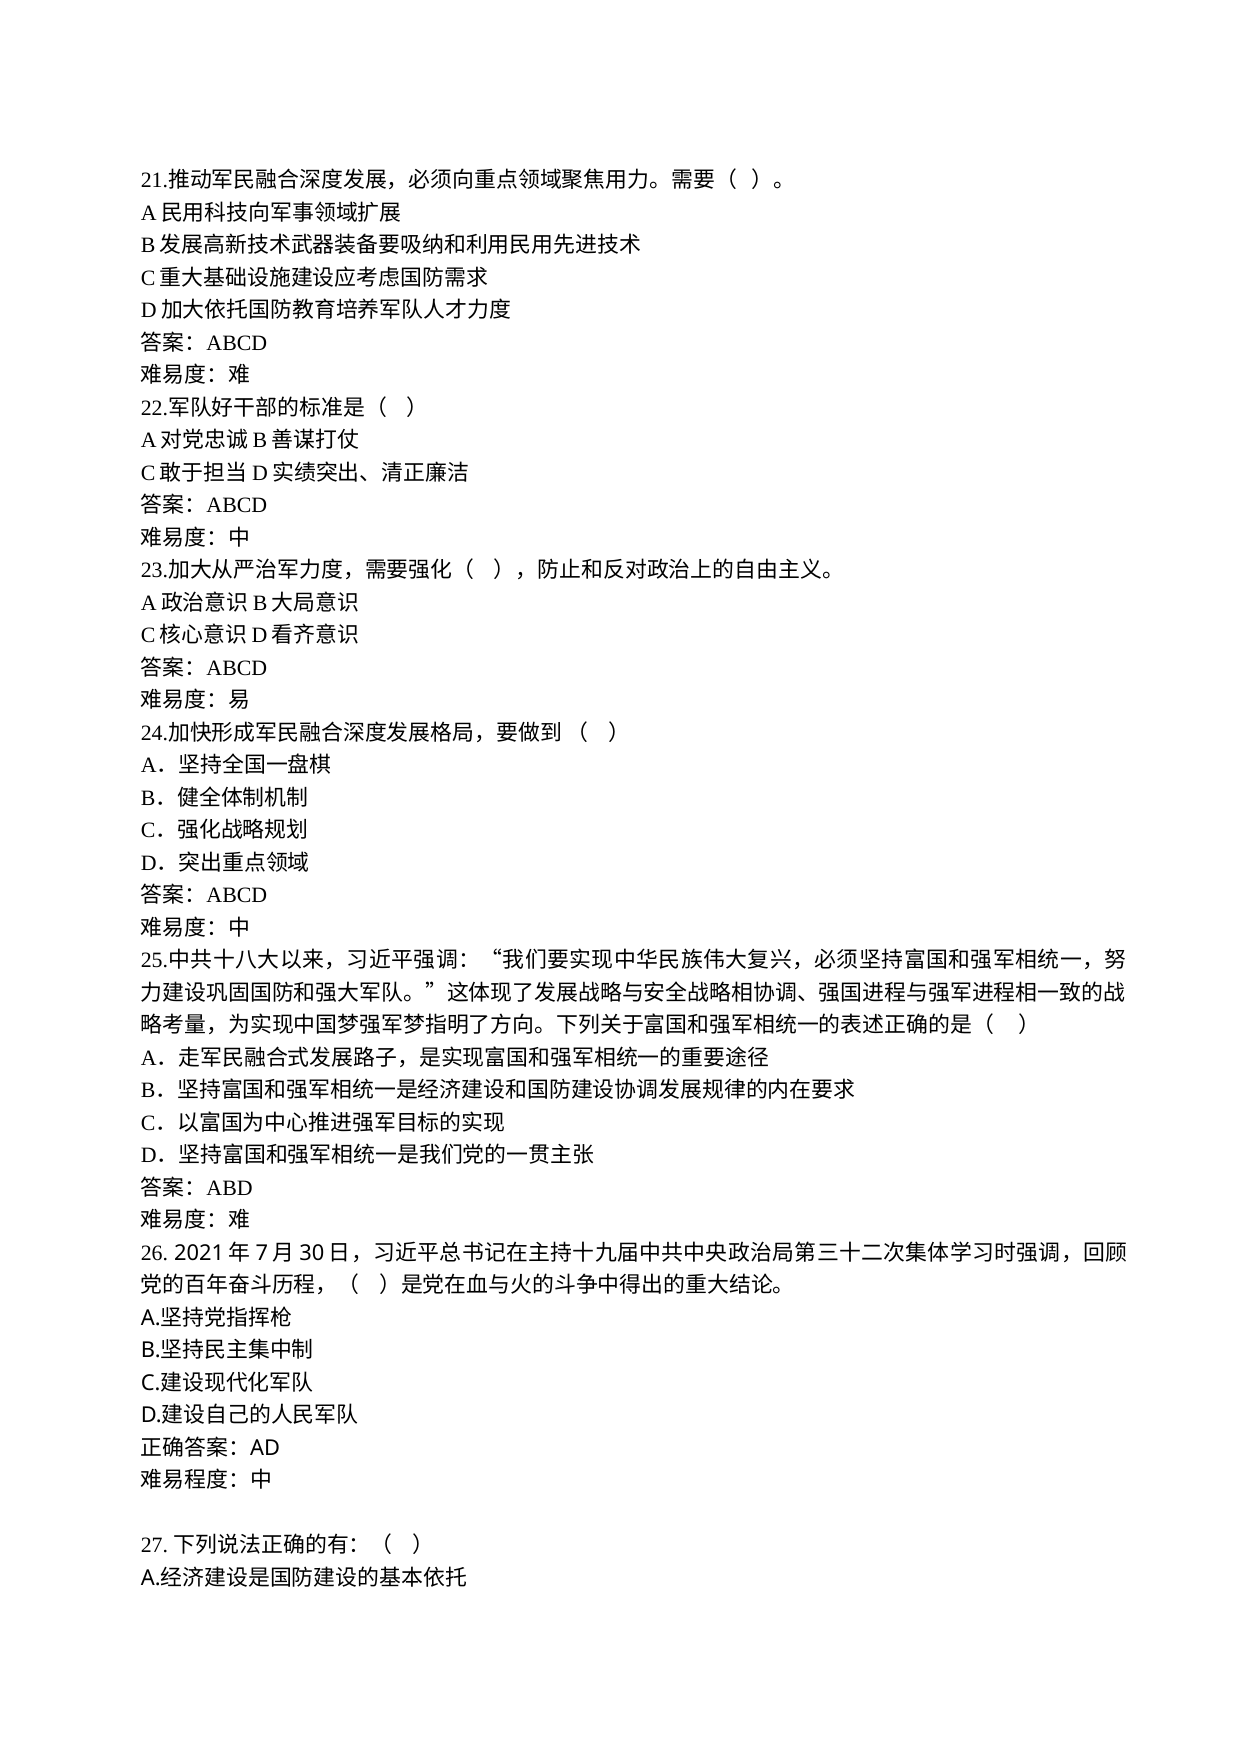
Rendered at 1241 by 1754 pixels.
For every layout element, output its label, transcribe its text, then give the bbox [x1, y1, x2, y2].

text D．突出重点领域 [141, 844, 1129, 877]
text C．强化战略规划 [141, 812, 1129, 844]
text 21.推动军民融合深度发展，必须向重点领域聚焦用力。需要（ ）。 [141, 162, 1129, 194]
text 难易度：中 [141, 519, 1129, 552]
text 25.中共十八大以来，习近平强调：“我们要实现中华民族伟大复兴，必须坚持富国和强军相统一，努力建设巩固国防和强大军队。”这体现了发展战略与安全战略相协调、强国进程与强军进程相一致的战略考量，为实现中国梦强军梦指明了方向。下列关于富国和强军相统一的表述正确的是（ ） [141, 942, 1129, 1039]
text 难易度：难 [141, 1202, 1129, 1234]
text 答案：ABCD [141, 487, 1129, 519]
text 正确答案：AD [141, 1429, 1129, 1462]
text 23.加大从严治军力度，需要强化（ ），防止和反对政治上的自由主义。 [141, 552, 1129, 584]
text 27. 下列说法正确的有：（ ） [141, 1527, 1129, 1559]
text C.建设现代化军队 [141, 1364, 1129, 1397]
text D加大依托国防教育培养军队人才力度 [141, 292, 1129, 324]
text A民用科技向军事领域扩展 [141, 194, 1129, 227]
text 答案：ABD [141, 1169, 1129, 1202]
text C核心意识D看齐意识 [141, 617, 1129, 649]
text A.经济建设是国防建设的基本依托 [141, 1559, 1129, 1592]
text B发展高新技术武器装备要吸纳和利用民用先进技术 [141, 227, 1129, 259]
text 答案：ABCD [141, 649, 1129, 682]
text A.坚持党指挥枪 [141, 1299, 1129, 1332]
text 24.加快形成军民融合深度发展格局，要做到 （ ） [141, 714, 1129, 747]
text 答案：ABCD [141, 877, 1129, 909]
text 难易程度：中 [141, 1462, 1129, 1494]
text D．坚持富国和强军相统一是我们党的一贯主张 [141, 1137, 1129, 1169]
text A 对党忠诚B善谋打仗 [141, 422, 1129, 454]
text B．坚持富国和强军相统一是经济建设和国防建设协调发展规律的内在要求 [141, 1072, 1129, 1104]
text 难易度：难 [141, 357, 1129, 389]
text C重大基础设施建设应考虑国防需求 [141, 259, 1129, 292]
text A．坚持全国一盘棋 [141, 747, 1129, 779]
text 难易度：中 [141, 909, 1129, 942]
text B.坚持民主集中制 [141, 1332, 1129, 1364]
text B．健全体制机制 [141, 779, 1129, 812]
text 难易度：易 [141, 682, 1129, 714]
text 22.军队好干部的标准是（ ） [141, 389, 1129, 422]
text C．以富国为中心推进强军目标的实现 [141, 1104, 1129, 1137]
text A政治意识B大局意识 [141, 584, 1129, 617]
text 答案：ABCD [141, 324, 1129, 357]
text A．走军民融合式发展路子，是实现富国和强军相统一的重要途径 [141, 1039, 1129, 1072]
text C敢于担当 D实绩突出、清正廉洁 [141, 454, 1129, 487]
text D.建设自己的人民军队 [141, 1397, 1129, 1429]
text 26. 2021年7月30日，习近平总书记在主持十九届中共中央政治局第三十二次集体学习时强调，回顾党的百年奋斗历程，（ ）是党在血与火的斗争中得出的重大结论。 [141, 1234, 1129, 1299]
